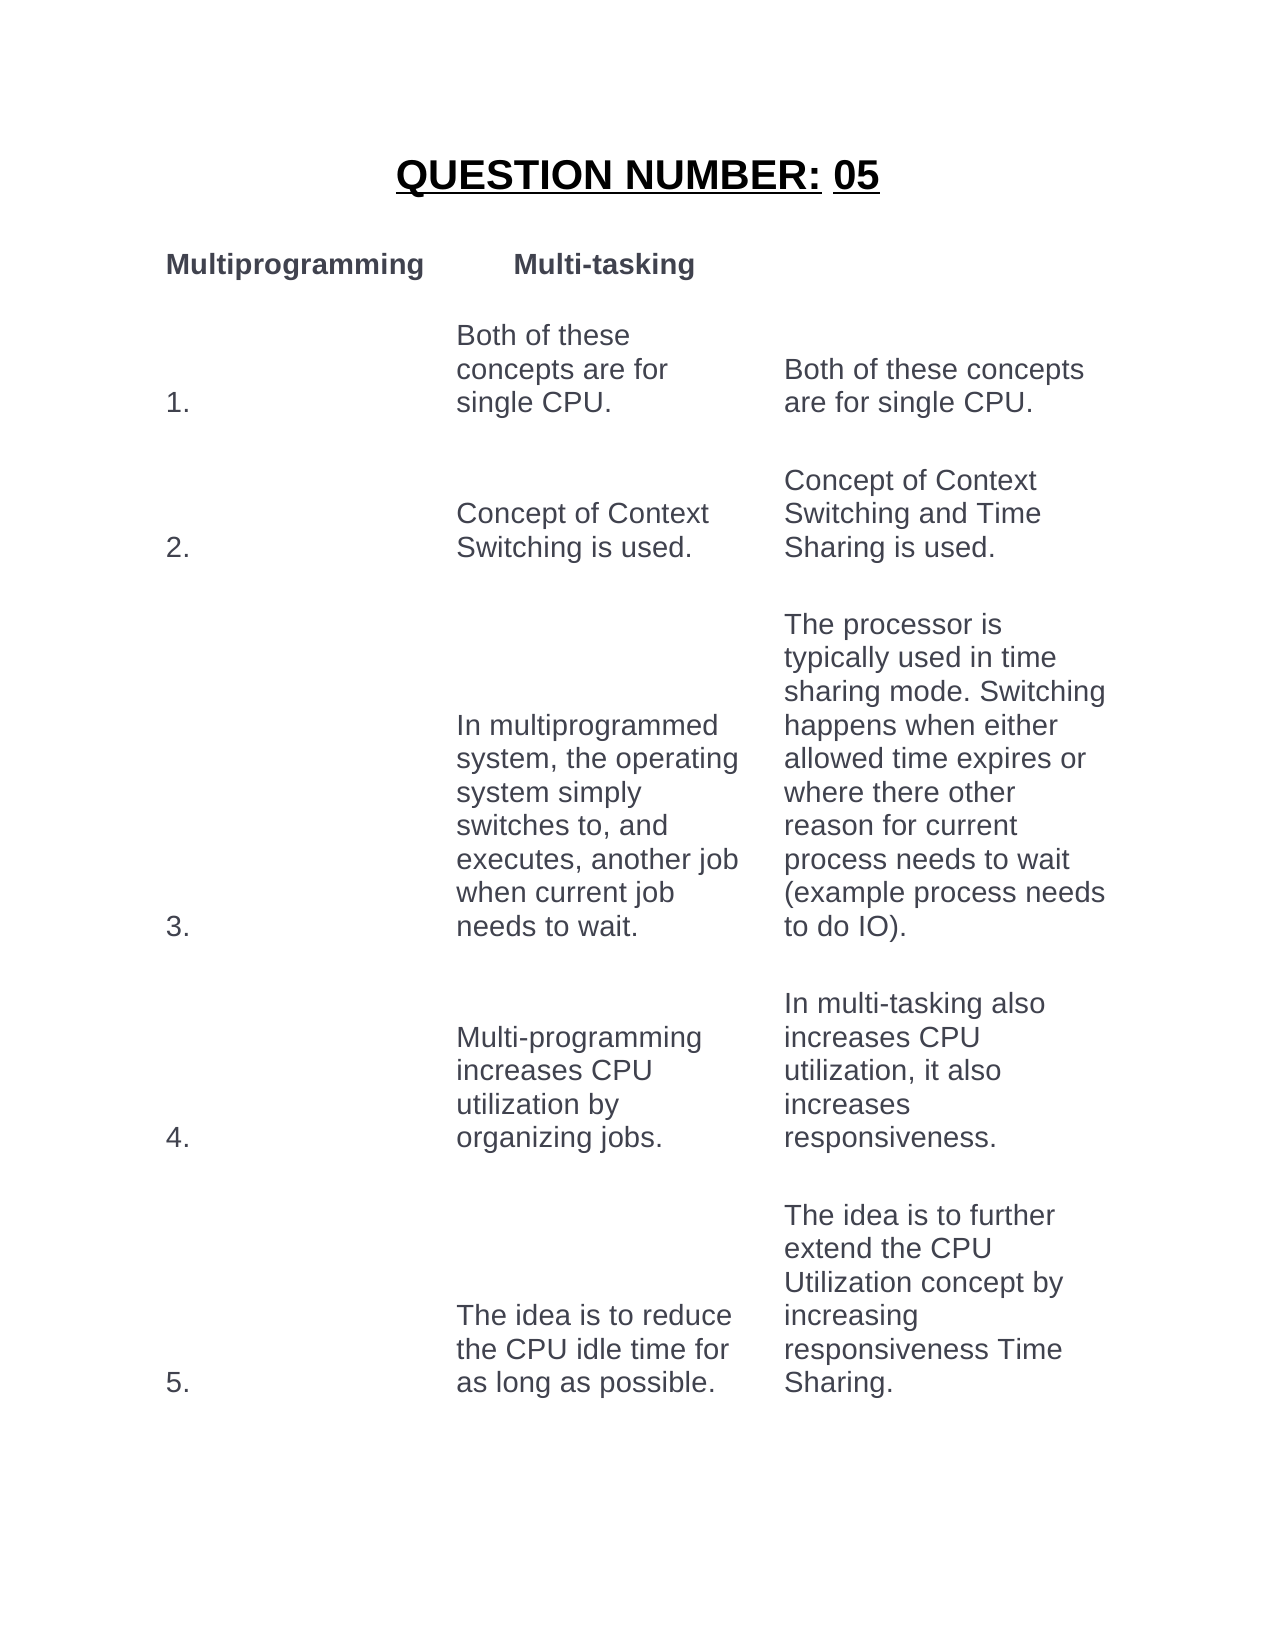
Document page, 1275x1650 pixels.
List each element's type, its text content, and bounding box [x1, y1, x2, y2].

table_cell 4. [150, 964, 441, 1176]
table_header Multiprogramming [150, 218, 441, 296]
table_cell Concept of Context Switching and Time Sharing is used. [768, 441, 1125, 585]
table_cell 2. [150, 441, 441, 585]
table_cell Concept of Context Switching is used. [441, 441, 768, 585]
table_header Multi-tasking [441, 218, 768, 296]
text QUESTION NUMBER: 05 [150, 150, 1125, 198]
table_cell 1. [150, 296, 441, 441]
table_cell Both of these concepts are for single CPU. [768, 296, 1125, 441]
table_cell The idea is to further extend the CPU Utilization concept by increasing responsiveness Time Sharing. [768, 1176, 1125, 1421]
table_cell In multiprogrammed system, the operating system simply switches to, and executes, another job when current job needs to wait. [441, 585, 768, 964]
table_cell 5. [150, 1176, 441, 1421]
table_cell The idea is to reduce the CPU idle time for as long as possible. [441, 1176, 768, 1421]
table_cell Multi-programming increases CPU utilization by organizing jobs. [441, 964, 768, 1176]
table_cell The processor is typically used in time sharing mode. Switching happens when either allowed time expires or where there other reason for current process needs to wait (example process needs to do IO). [768, 585, 1125, 964]
table_cell In multi-tasking also increases CPU utilization, it also increases responsiveness. [768, 964, 1125, 1176]
table_cell 3. [150, 585, 441, 964]
table_cell Both of these concepts are for single CPU. [441, 296, 768, 441]
